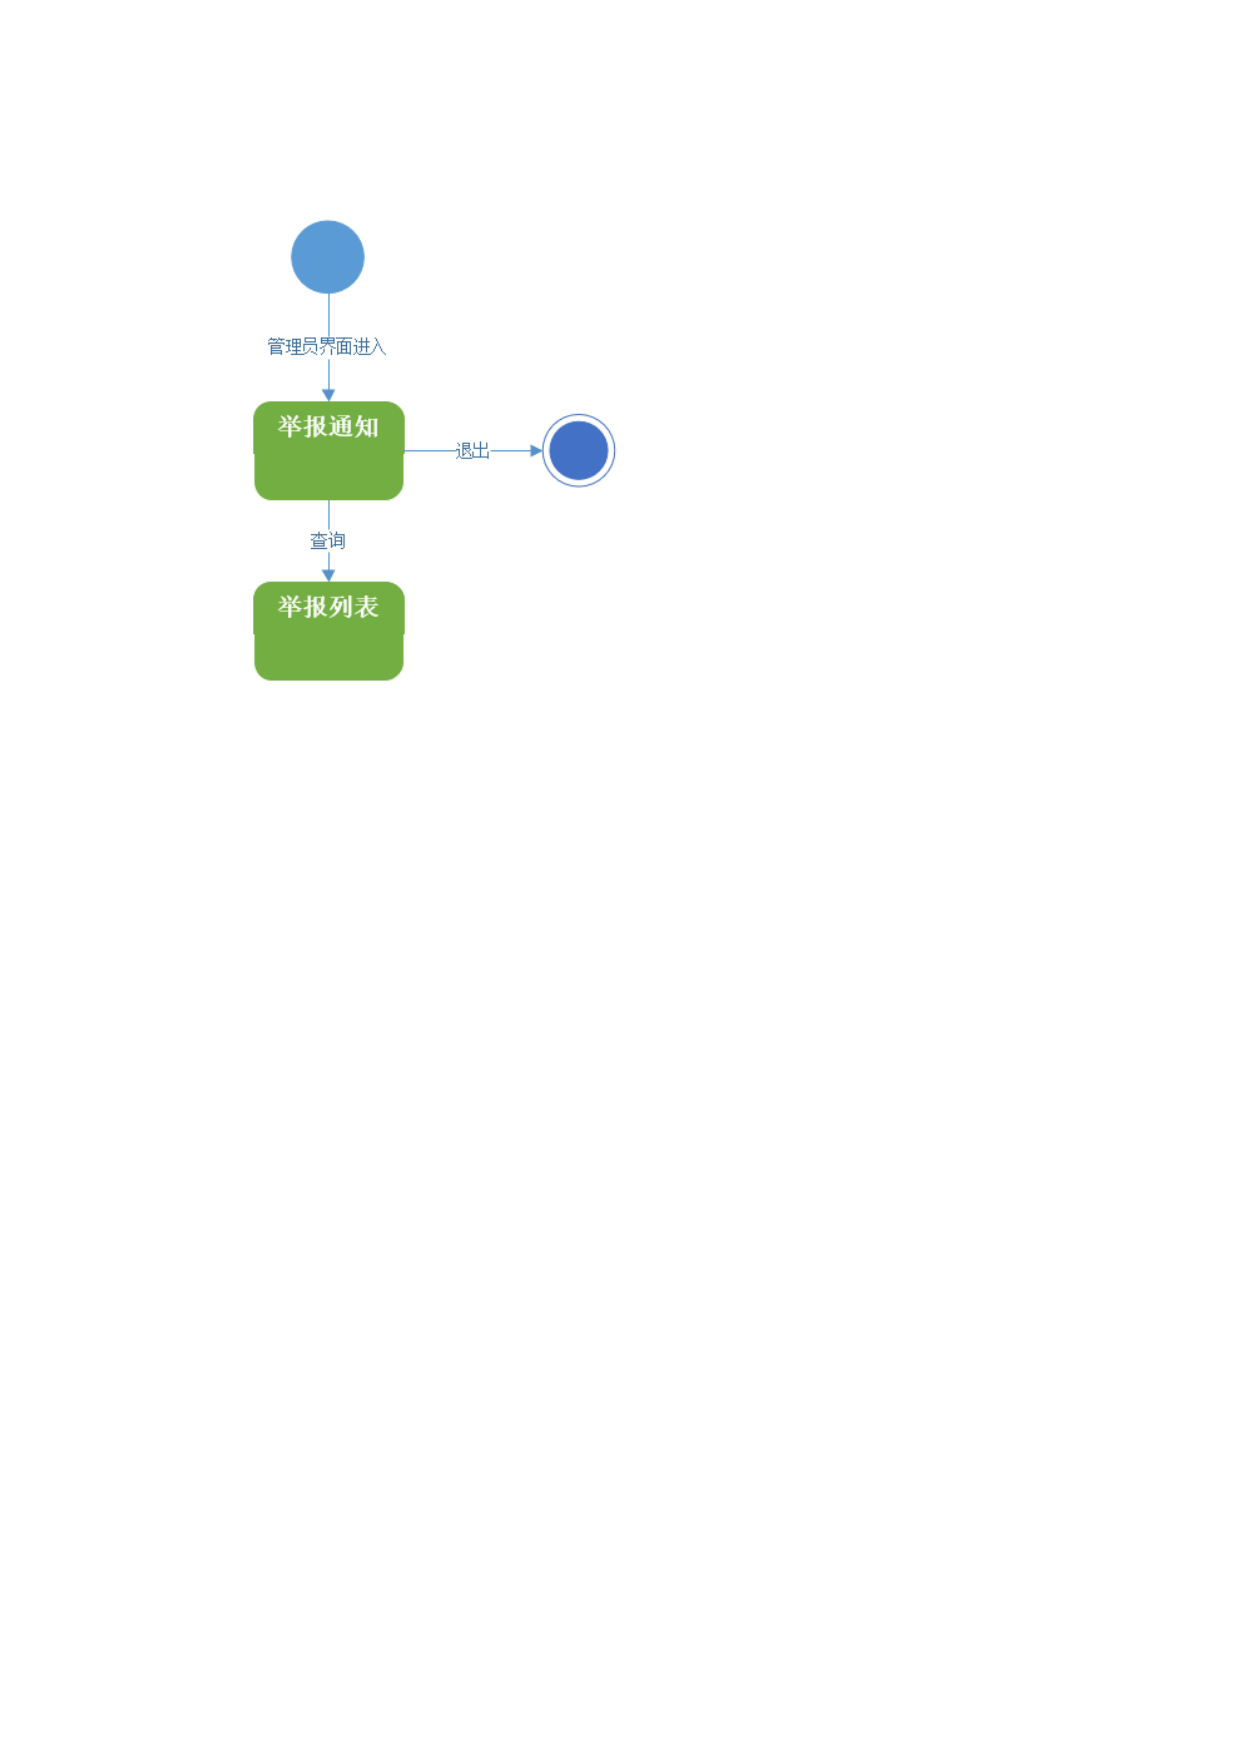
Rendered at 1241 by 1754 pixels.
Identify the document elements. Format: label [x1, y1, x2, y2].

picture [187, 162, 634, 702]
